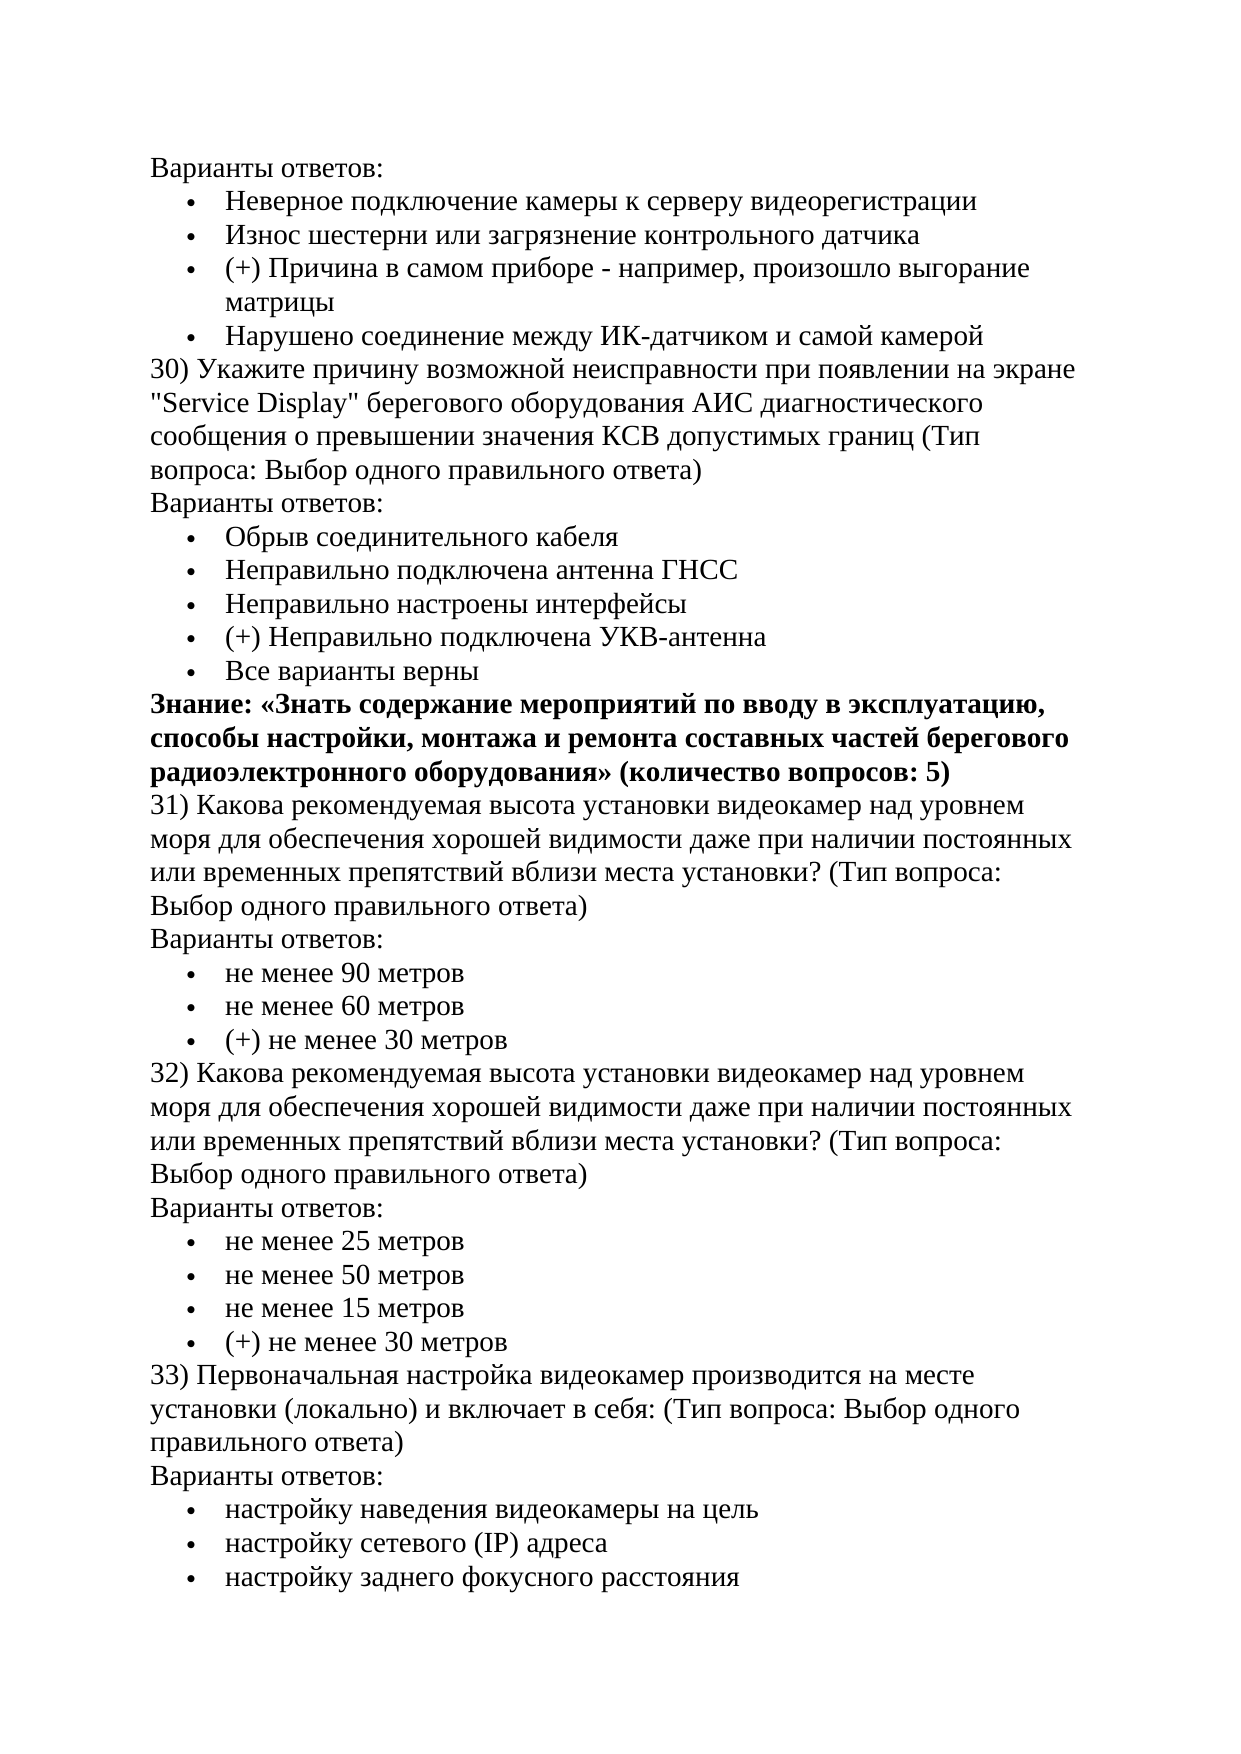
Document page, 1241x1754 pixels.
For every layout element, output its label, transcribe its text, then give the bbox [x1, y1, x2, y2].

text Варианты ответов: [150, 150, 1090, 183]
list не менее 15 метров [187, 1290, 1090, 1324]
list настройку заднего фокусного расстояния [187, 1559, 1090, 1592]
list настройку сетевого (IP) адреса [187, 1525, 1090, 1559]
text Варианты ответов: [150, 1458, 1090, 1492]
text Варианты ответов: [150, 921, 1090, 955]
list (+) не менее 30 метров [187, 1324, 1090, 1357]
list Все варианты верны [187, 653, 1090, 687]
list Неправильно подключена антенна ГНСС [187, 552, 1090, 586]
text Знание: «Знать содержание мероприятий по вводу в эксплуатацию, способы настройки, монтажа и ремонта составных частей берегового радиоэлектронного оборудования» (количество вопросов: 5) [150, 687, 1090, 787]
text 30) Укажите причину возможной неисправности при появлении на экране "Service Display" берегового оборудования АИС диагностического сообщения о превышении значения КСВ допустимых границ (Тип вопроса: Выбор одного правильного ответа) [150, 351, 1090, 485]
list (+) Причина в самом приборе - например, произошло выгорание матрицы [187, 251, 1090, 318]
text 33) Первоначальная настройка видеокамер производится на месте установки (локально) и включает в себя: (Тип вопроса: Выбор одного правильного ответа) [150, 1357, 1090, 1458]
text Варианты ответов: [150, 1190, 1090, 1223]
list Обрыв соединительного кабеля [187, 519, 1090, 552]
list не менее 50 метров [187, 1257, 1090, 1290]
list не менее 60 метров [187, 988, 1090, 1022]
list (+) Неправильно подключена УКВ-антенна [187, 619, 1090, 653]
list Неправильно настроены интерфейсы [187, 586, 1090, 619]
list настройку наведения видеокамеры на цель [187, 1492, 1090, 1525]
list (+) не менее 30 метров [187, 1022, 1090, 1056]
list не менее 25 метров [187, 1223, 1090, 1257]
text 31) Какова рекомендуемая высота установки видеокамер над уровнем моря для обеспечения хорошей видимости даже при наличии постоянных или временных препятствий вблизи места установки? (Тип вопроса: Выбор одного правильного ответа) [150, 787, 1090, 921]
list Неверное подключение камеры к серверу видеорегистрации [187, 183, 1090, 217]
list Нарушено соединение между ИК-датчиком и самой камерой [187, 318, 1090, 351]
text Варианты ответов: [150, 485, 1090, 519]
text 32) Какова рекомендуемая высота установки видеокамер над уровнем моря для обеспечения хорошей видимости даже при наличии постоянных или временных препятствий вблизи места установки? (Тип вопроса: Выбор одного правильного ответа) [150, 1056, 1090, 1190]
list не менее 90 метров [187, 955, 1090, 988]
list Износ шестерни или загрязнение контрольного датчика [187, 217, 1090, 251]
